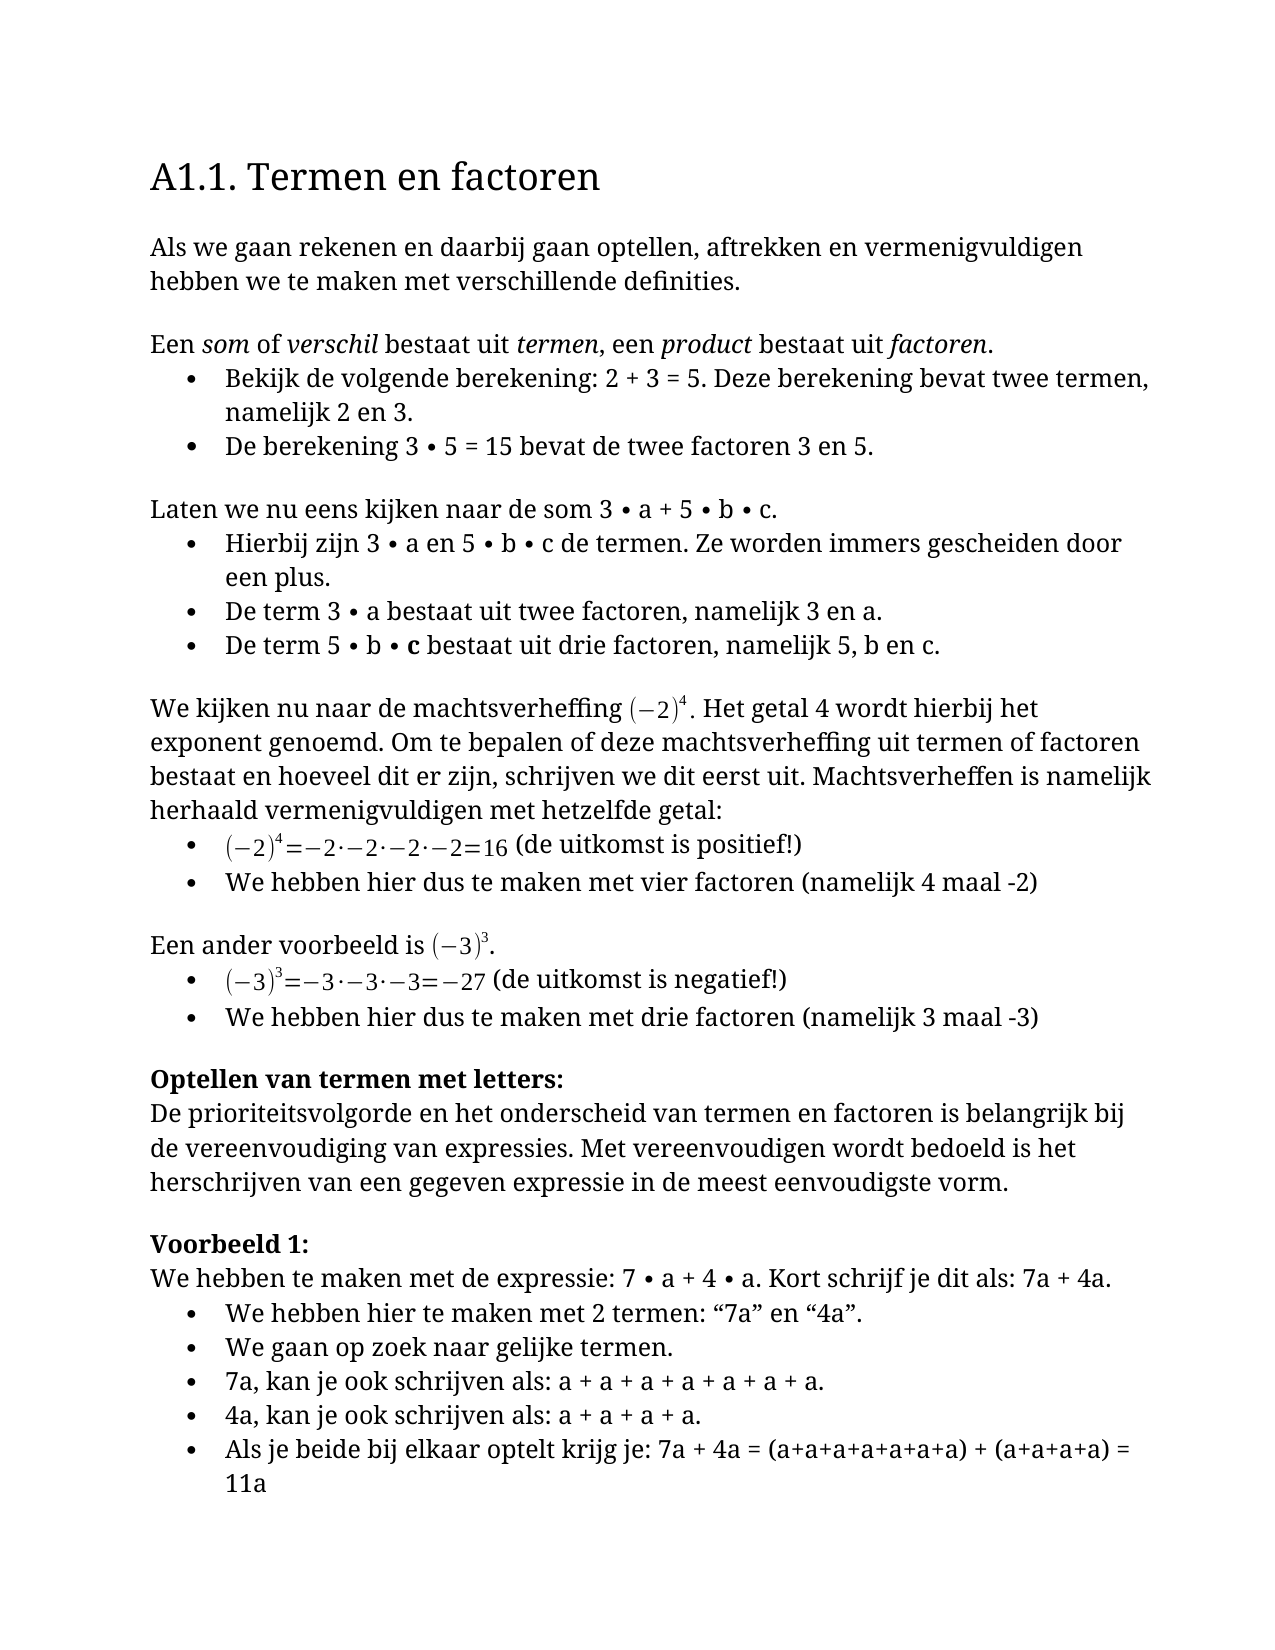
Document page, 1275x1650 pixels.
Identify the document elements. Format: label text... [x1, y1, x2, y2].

list 4a, kan je ook schrijven als: a + a + a + a. [187, 1397, 1152, 1431]
list Bekijk de volgende berekening: 2 + 3 = 5. Deze berekening bevat twee termen, namelijk 2 en 3. [187, 361, 1152, 429]
list 7a, kan je ook schrijven als: a + a + a + a + a + a + a. [187, 1363, 1152, 1397]
list (de uitkomst is positief!) [187, 827, 1152, 865]
list We hebben hier te maken met 2 termen: “7a” en “4a”. [187, 1295, 1152, 1329]
text Als we gaan rekenen en daarbij gaan optellen, aftrekken en vermenigvuldigen hebben we te maken met verschillende definities. [150, 230, 1152, 298]
text Optellen van termen met letters: [150, 1062, 1152, 1096]
list (de uitkomst is negatief!) [187, 962, 1152, 999]
list We hebben hier dus te maken met drie factoren (namelijk 3 maal -3) [187, 999, 1152, 1033]
text We kijken nu naar de machtsverheffing Het getal 4 wordt hierbij het exponent genoemd. Om te bepalen of deze machtsverheffing uit termen of factoren bestaat en hoeveel dit er zijn, schrijven we dit eerst uit. Machtsverheffen is namelijk herhaald vermenigvuldigen met hetzelfde getal: [150, 691, 1152, 827]
list We gaan op zoek naar gelijke termen. [187, 1329, 1152, 1363]
text De prioriteitsvolgorde en het onderscheid van termen en factoren is belangrijk bij de vereenvoudiging van expressies. Met vereenvoudigen wordt bedoeld is het herschrijven van een gegeven expressie in de meest eenvoudigste vorm. [150, 1096, 1152, 1198]
text A1.1. Termen en factoren [150, 150, 1152, 201]
list Hierbij zijn 3 ∙ a en 5 ∙ b ∙ c de termen. Ze worden immers gescheiden door een plus. [187, 526, 1152, 594]
list De term 3 ∙ a bestaat uit twee factoren, namelijk 3 en a. [187, 594, 1152, 628]
list Als je beide bij elkaar optelt krijg je: 7a + 4a = (a+a+a+a+a+a+a) + (a+a+a+a) = 11a [187, 1431, 1152, 1499]
list De term 5 ∙ b ∙ c bestaat uit drie factoren, namelijk 5, b en c. [187, 628, 1152, 662]
text Een som of verschil bestaat uit termen, een product bestaat uit factoren. [150, 327, 1152, 361]
text We hebben te maken met de expressie: 7 ∙ a + 4 ∙ a. Kort schrijf je dit als: 7a + 4a. [150, 1261, 1152, 1295]
list De berekening 3 ∙ 5 = 15 bevat de twee factoren 3 en 5. [187, 429, 1152, 463]
list We hebben hier dus te maken met vier factoren (namelijk 4 maal -2) [187, 865, 1152, 899]
text Voorbeeld 1: [150, 1227, 1152, 1261]
text Een ander voorbeeld is . [150, 927, 1152, 962]
text Laten we nu eens kijken naar de som 3 ∙ a + 5 ∙ b ∙ c. [150, 492, 1152, 526]
